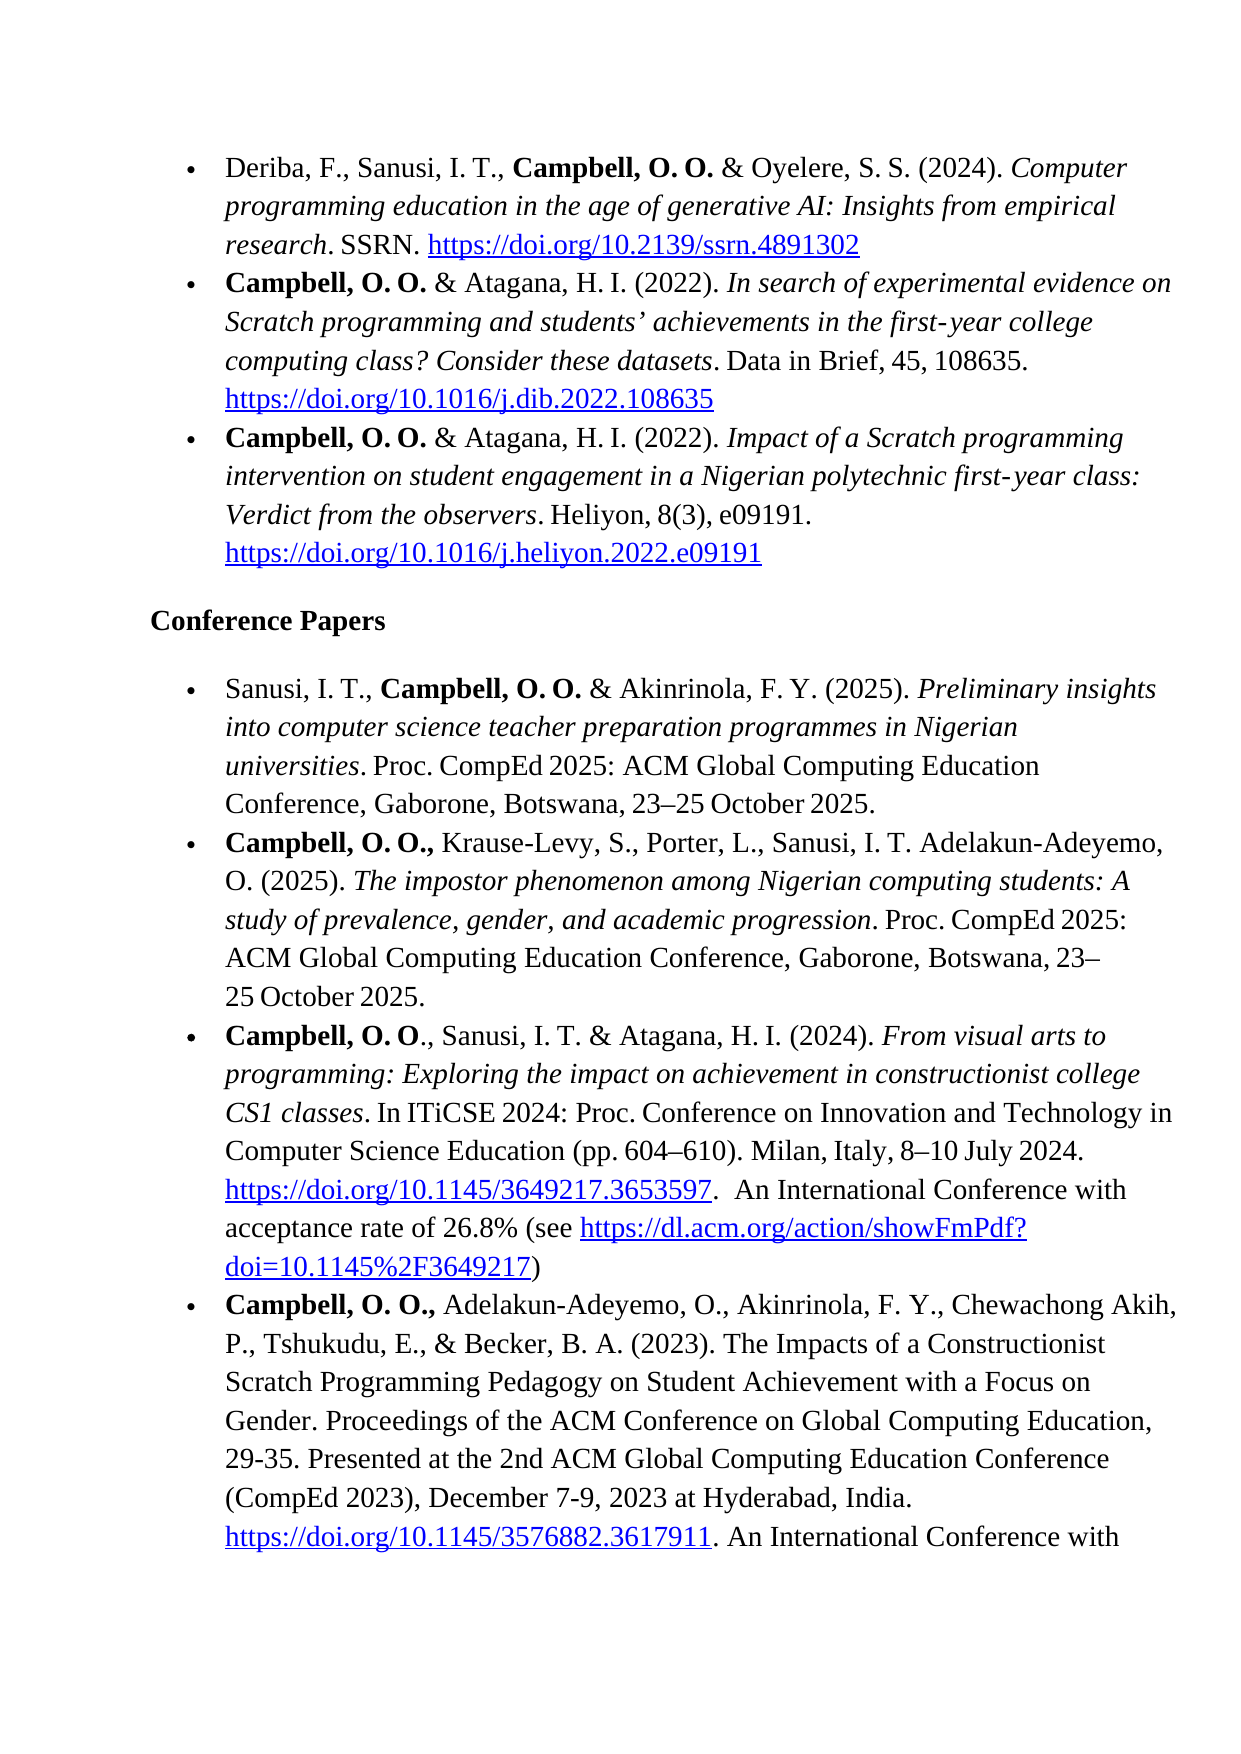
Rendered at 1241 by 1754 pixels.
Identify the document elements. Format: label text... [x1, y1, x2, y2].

list Deriba, F., Sanusi, I. T., Campbell, O. O. & Oyelere, S. S. (2024). Computer programming education in the age of generative AI: Insights from empirical research. SSRN. https://doi.org/10.2139/ssrn.4891302 [187, 150, 1181, 261]
text Conference Papers [150, 661, 1181, 695]
list Sanusi, I. T., Campbell, O. O. & Akinrinola, F. Y. (2025). Preliminary insights into computer science teacher preparation programmes in Nigerian universities. Proc. CompEd 2025: ACM Global Computing Education Conference, Gaborone, Botswana, 23–25 October 2025. [187, 729, 1181, 878]
list Campbell, O. O., Krause-Levy, S., Porter, L., Sanusi, I. T. Adelakun-Adeyemo, O. (2025). The impostor phenomenon among Nigerian computing students: A study of prevalence, gender, and academic progression. Proc. CompEd 2025: ACM Global Computing Education Conference, Gaborone, Botswana, 23–25 October 2025. [187, 912, 1181, 1100]
list Campbell, O. O. & Atagana, H. I. (2022). Impact of a Scratch programming intervention on student engagement in a Nigerian polytechnic first-year class: Verdict from the observers. Heliyon, 8(3), e09191. https://doi.org/10.1016/j.heliyon.2022.e09191 [187, 478, 1181, 627]
list Campbell, O. O., Sanusi, I. T. & Atagana, H. I. (2024). From visual arts to programming: Exploring the impact on achievement in constructionist college CS1 classes. In ITiCSE 2024: Proc. Conference on Innovation and Technology in Computer Science Education (pp. 604–610). Milan, Italy, 8–10 July 2024. https://doi.org/10.1145/3649217.3653597. An International Conference with acceptance rate of 26.8% (see https://dl.acm.org/action/showFmPdf?doi=10.1145%2F3649217) [187, 1134, 1181, 1399]
list Campbell, O. O. & Atagana, H. I. (2022). In search of experimental evidence on Scratch programming and students’ achievements in the first-year college computing class? Consider these datasets. Data in Brief, 45, 108635. https://doi.org/10.1016/j.dib.2022.108635 [187, 295, 1181, 444]
